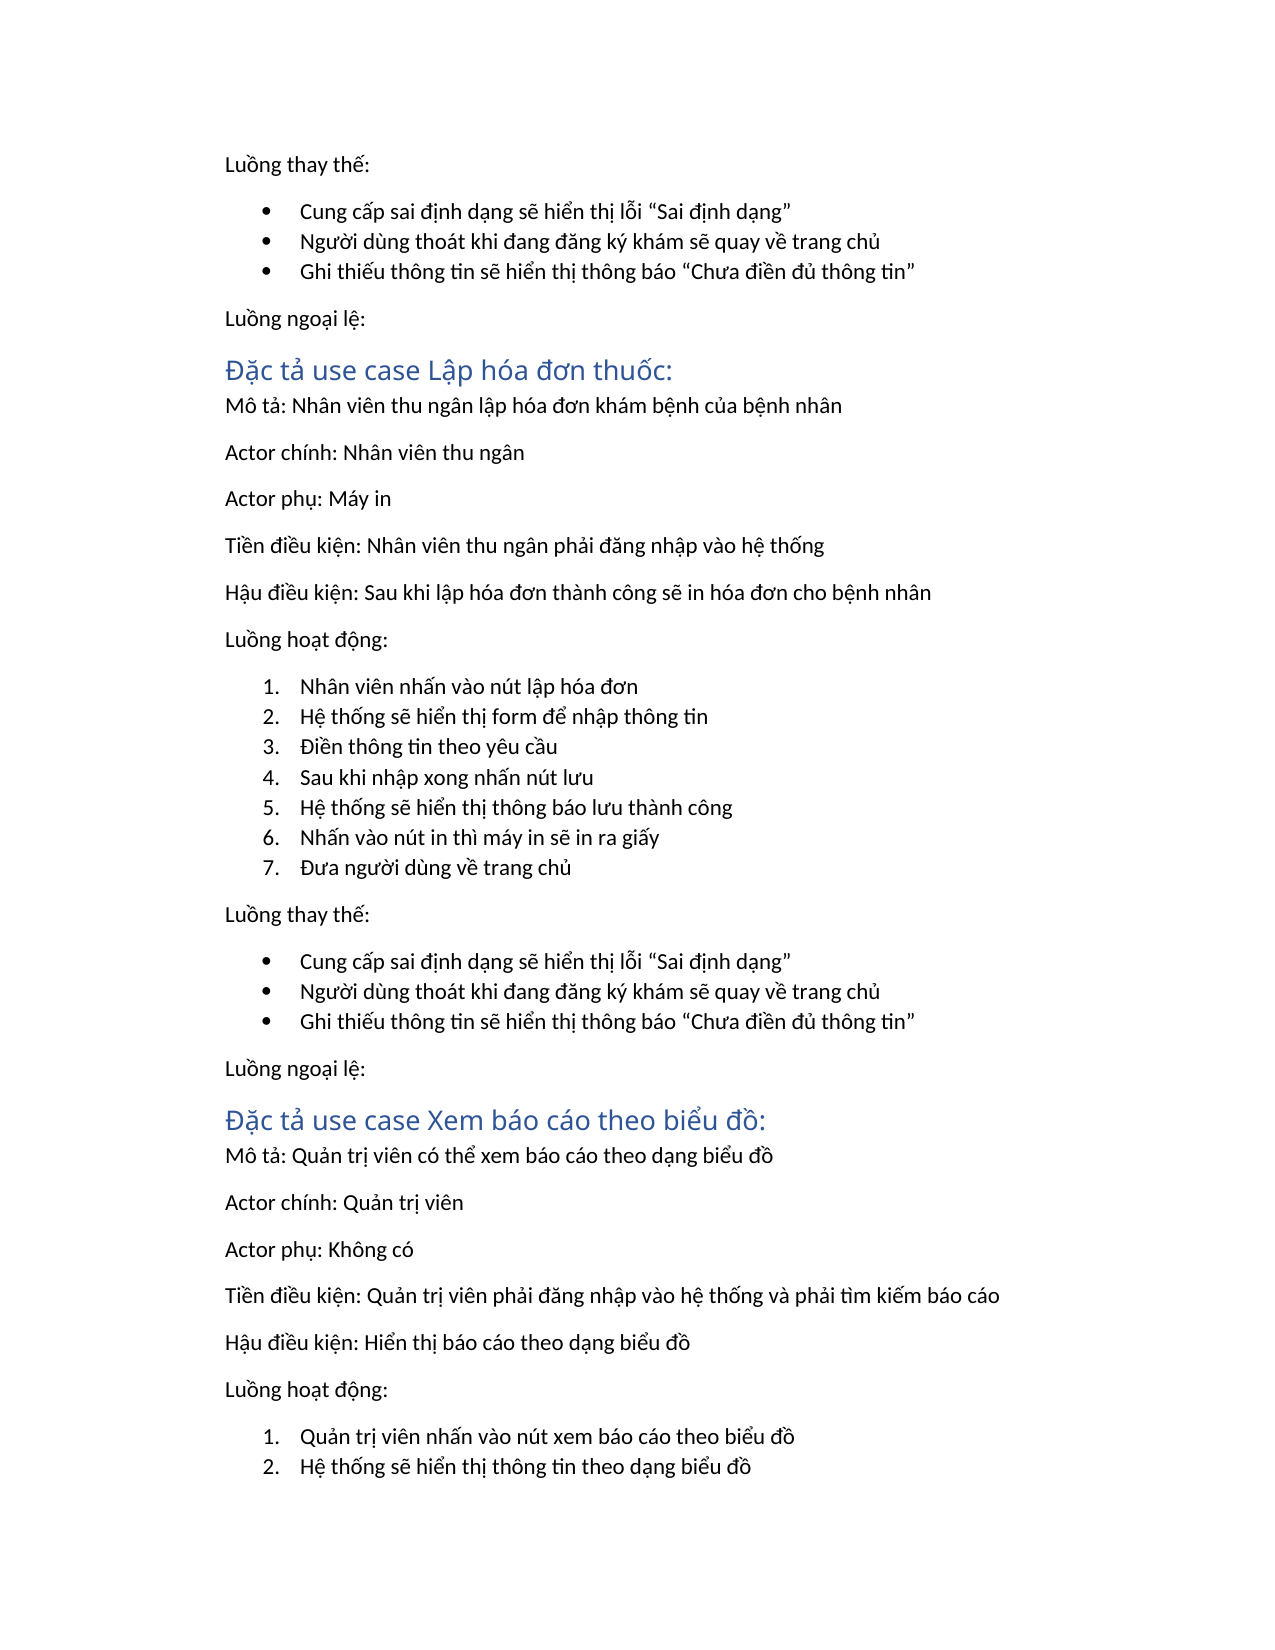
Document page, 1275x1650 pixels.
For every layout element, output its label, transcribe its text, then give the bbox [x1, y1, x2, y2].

text Mô tả: Quản trị viên có thể xem báo cáo theo dạng biểu đồ [225, 1141, 1125, 1169]
text Mô tả: Nhân viên thu ngân lập hóa đơn khám bệnh của bệnh nhân [225, 391, 1125, 419]
list Cung cấp sai định dạng sẽ hiển thị lỗi “Sai định dạng” [262, 197, 1125, 225]
text Luồng hoạt động: [225, 625, 1125, 653]
text Luồng thay thế: [225, 900, 1125, 928]
text Actor phụ: Không có [225, 1235, 1125, 1263]
text Luồng hoạt động: [225, 1375, 1125, 1403]
text Hậu điều kiện: Sau khi lập hóa đơn thành công sẽ in hóa đơn cho bệnh nhân [225, 578, 1125, 606]
text Luồng ngoại lệ: [225, 1054, 1125, 1082]
list Hệ thống sẽ hiển thị thông tin theo dạng biểu đồ [262, 1452, 1125, 1481]
list Nhân viên nhấn vào nút lập hóa đơn [262, 672, 1125, 700]
list Ghi thiếu thông tin sẽ hiển thị thông báo “Chưa điền đủ thông tin” [262, 1007, 1125, 1036]
list Điền thông tin theo yêu cầu [262, 732, 1125, 761]
list Người dùng thoát khi đang đăng ký khám sẽ quay về trang chủ [262, 227, 1125, 255]
list Người dùng thoát khi đang đăng ký khám sẽ quay về trang chủ [262, 977, 1125, 1005]
subtitle Đặc tả use case Lập hóa đơn thuốc: [225, 351, 1125, 388]
text Tiền điều kiện: Nhân viên thu ngân phải đăng nhập vào hệ thống [225, 531, 1125, 559]
subtitle Đặc tả use case Xem báo cáo theo biểu đồ: [225, 1101, 1125, 1138]
text Luồng ngoại lệ: [225, 304, 1125, 332]
list Sau khi nhập xong nhấn nút lưu [262, 763, 1125, 791]
text Hậu điều kiện: Hiển thị báo cáo theo dạng biểu đồ [225, 1328, 1125, 1357]
text Actor chính: Quản trị viên [225, 1188, 1125, 1216]
text Luồng thay thế: [225, 150, 1125, 178]
text Actor chính: Nhân viên thu ngân [225, 438, 1125, 466]
list Hệ thống sẽ hiển thị thông báo lưu thành công [262, 793, 1125, 821]
text Tiền điều kiện: Quản trị viên phải đăng nhập vào hệ thống và phải tìm kiếm báo cáo [225, 1282, 1125, 1310]
list Quản trị viên nhấn vào nút xem báo cáo theo biểu đồ [262, 1422, 1125, 1450]
list Đưa người dùng về trang chủ [262, 853, 1125, 881]
list Ghi thiếu thông tin sẽ hiển thị thông báo “Chưa điền đủ thông tin” [262, 257, 1125, 285]
text Actor phụ: Máy in [225, 484, 1125, 513]
list Hệ thống sẽ hiển thị form để nhập thông tin [262, 702, 1125, 730]
list Nhấn vào nút in thì máy in sẽ in ra giấy [262, 823, 1125, 851]
list Cung cấp sai định dạng sẽ hiển thị lỗi “Sai định dạng” [262, 947, 1125, 975]
